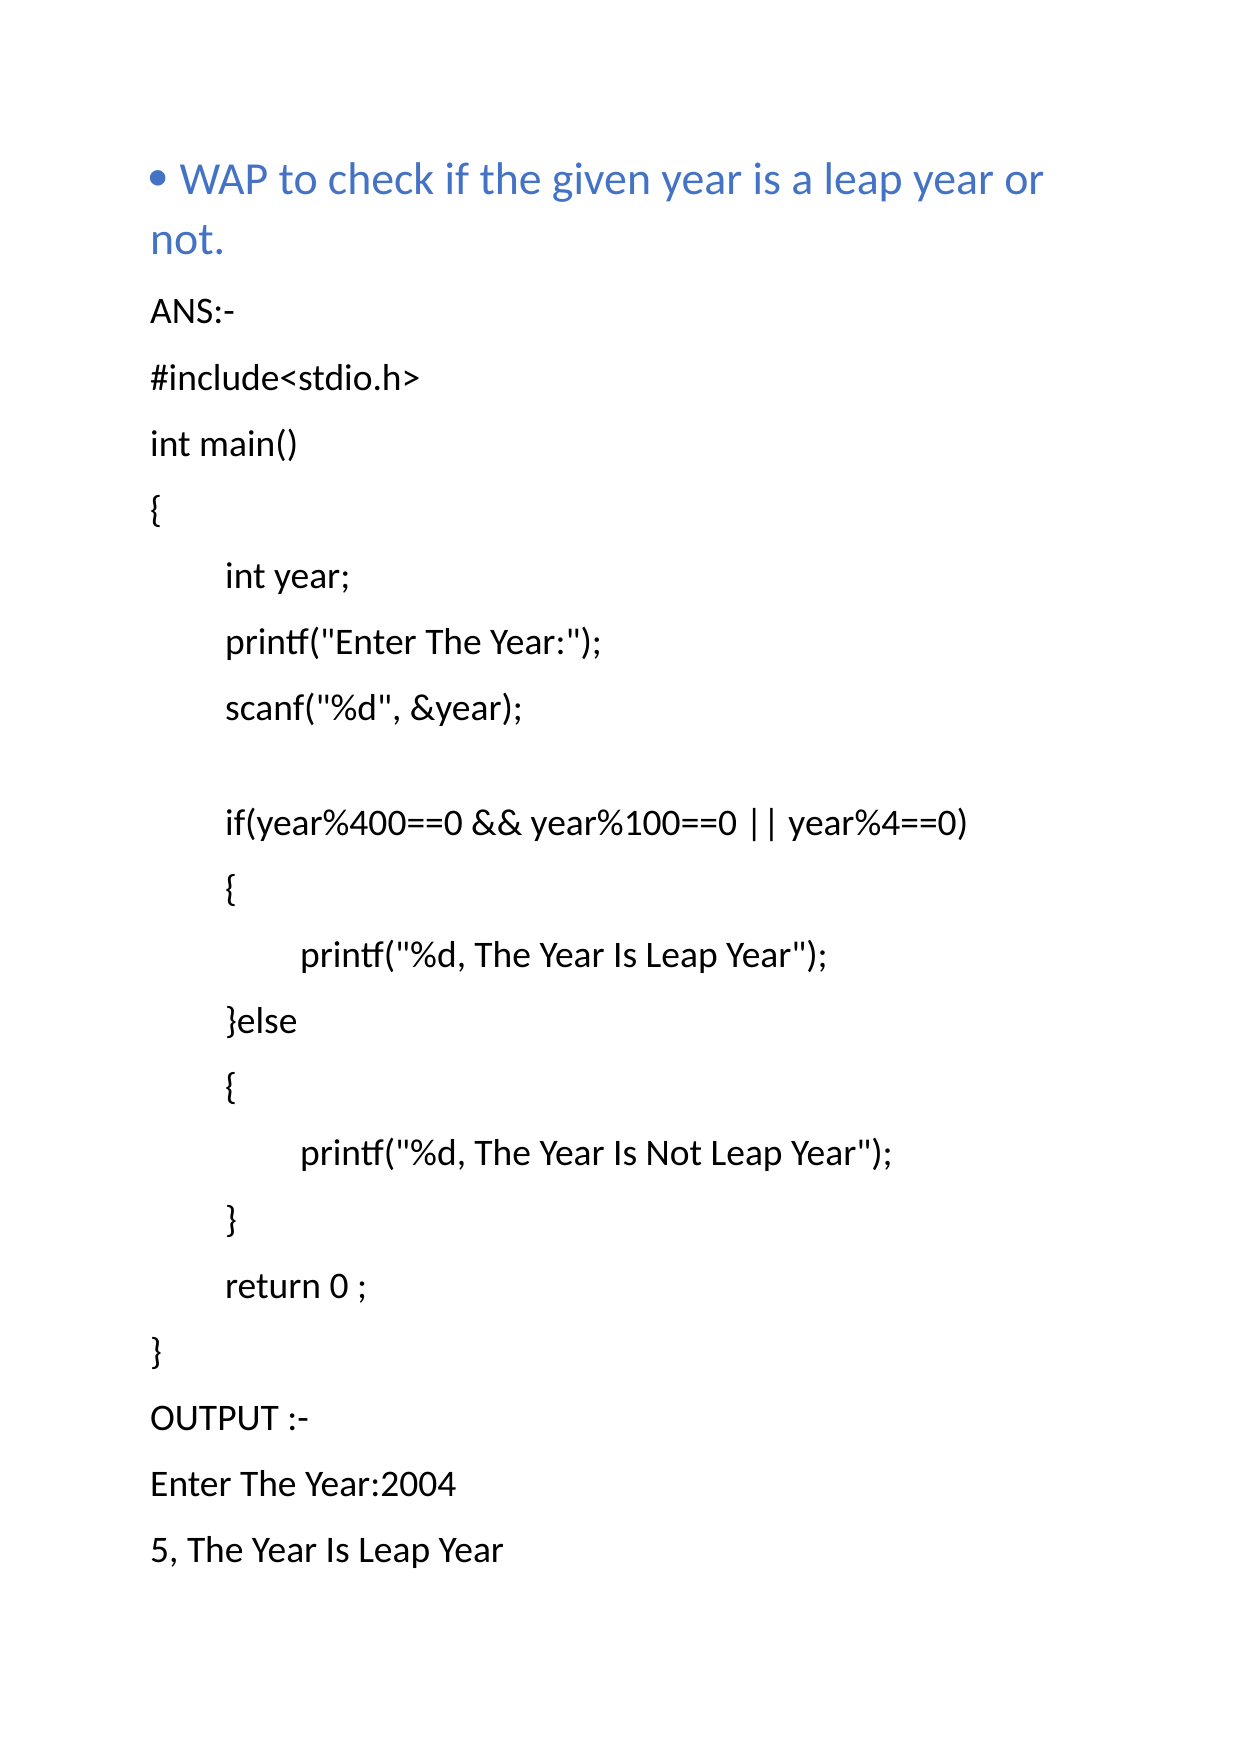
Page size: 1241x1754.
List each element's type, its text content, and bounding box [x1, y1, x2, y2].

text 5, The Year Is Leap Year [150, 1526, 1090, 1572]
text int main() [150, 419, 1090, 465]
text OUTPUT :- [150, 1394, 1090, 1440]
text }else [150, 997, 1090, 1043]
text int year; [150, 552, 1090, 598]
text } [150, 1328, 1090, 1374]
text WAP to check if the given year is a leap year or not. [150, 150, 1090, 266]
text { [150, 486, 1090, 532]
text printf("%d, The Year Is Not Leap Year"); [150, 1129, 1090, 1175]
text printf("%d, The Year Is Leap Year"); [150, 931, 1090, 977]
text #include<stdio.h> [150, 353, 1090, 399]
text printf("Enter The Year:"); [150, 618, 1090, 664]
text if(year%400==0 && year%100==0 || year%4==0) [150, 799, 1090, 844]
text { [150, 1063, 1090, 1109]
text Enter The Year:2004 [150, 1460, 1090, 1506]
text return 0 ; [150, 1262, 1090, 1307]
text { [150, 865, 1090, 911]
text } [150, 1196, 1090, 1241]
text ANS:- [150, 287, 1090, 333]
text scanf("%d", &year); [150, 684, 1090, 730]
